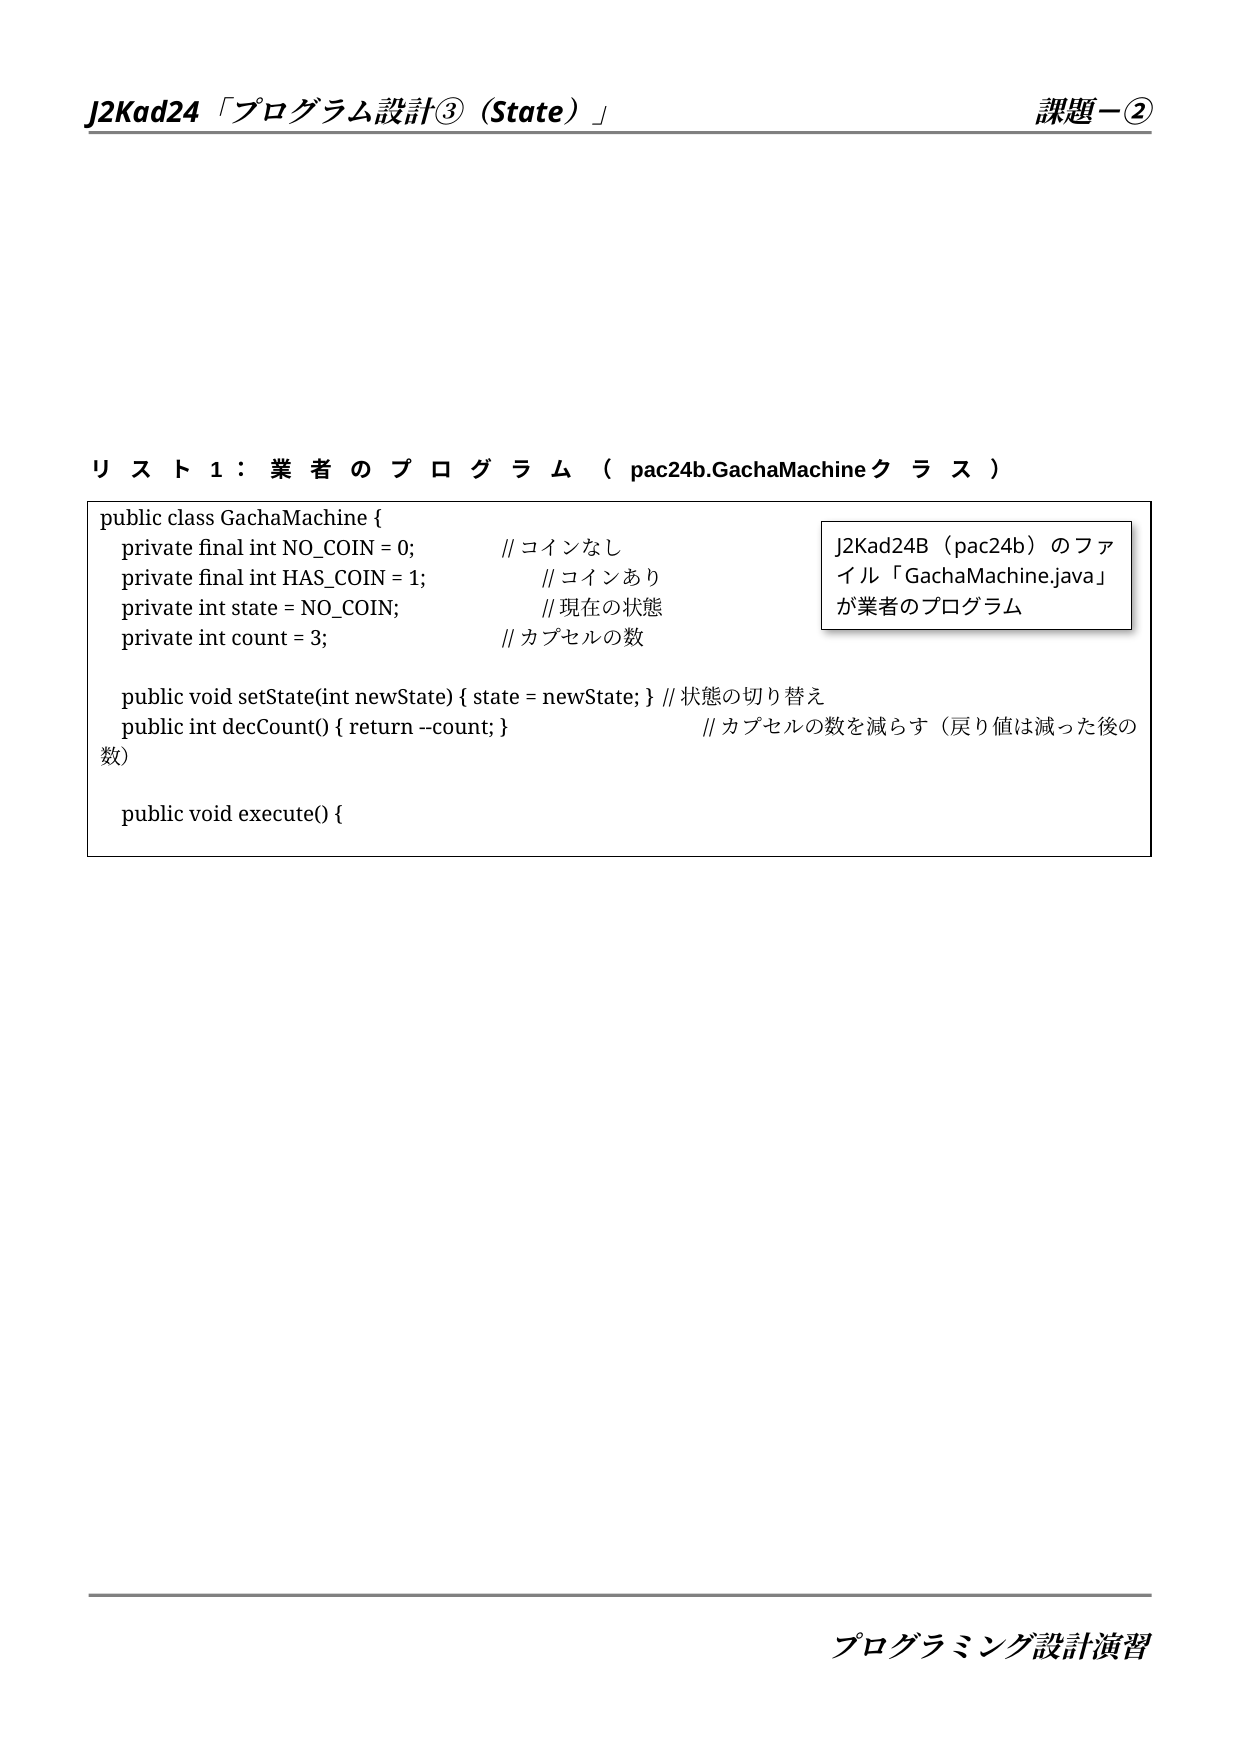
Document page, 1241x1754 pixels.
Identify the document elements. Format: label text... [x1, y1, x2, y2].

text リスト1：業者のプログラム（pac24b.GachaMachineクラス） [90, 438, 1150, 498]
